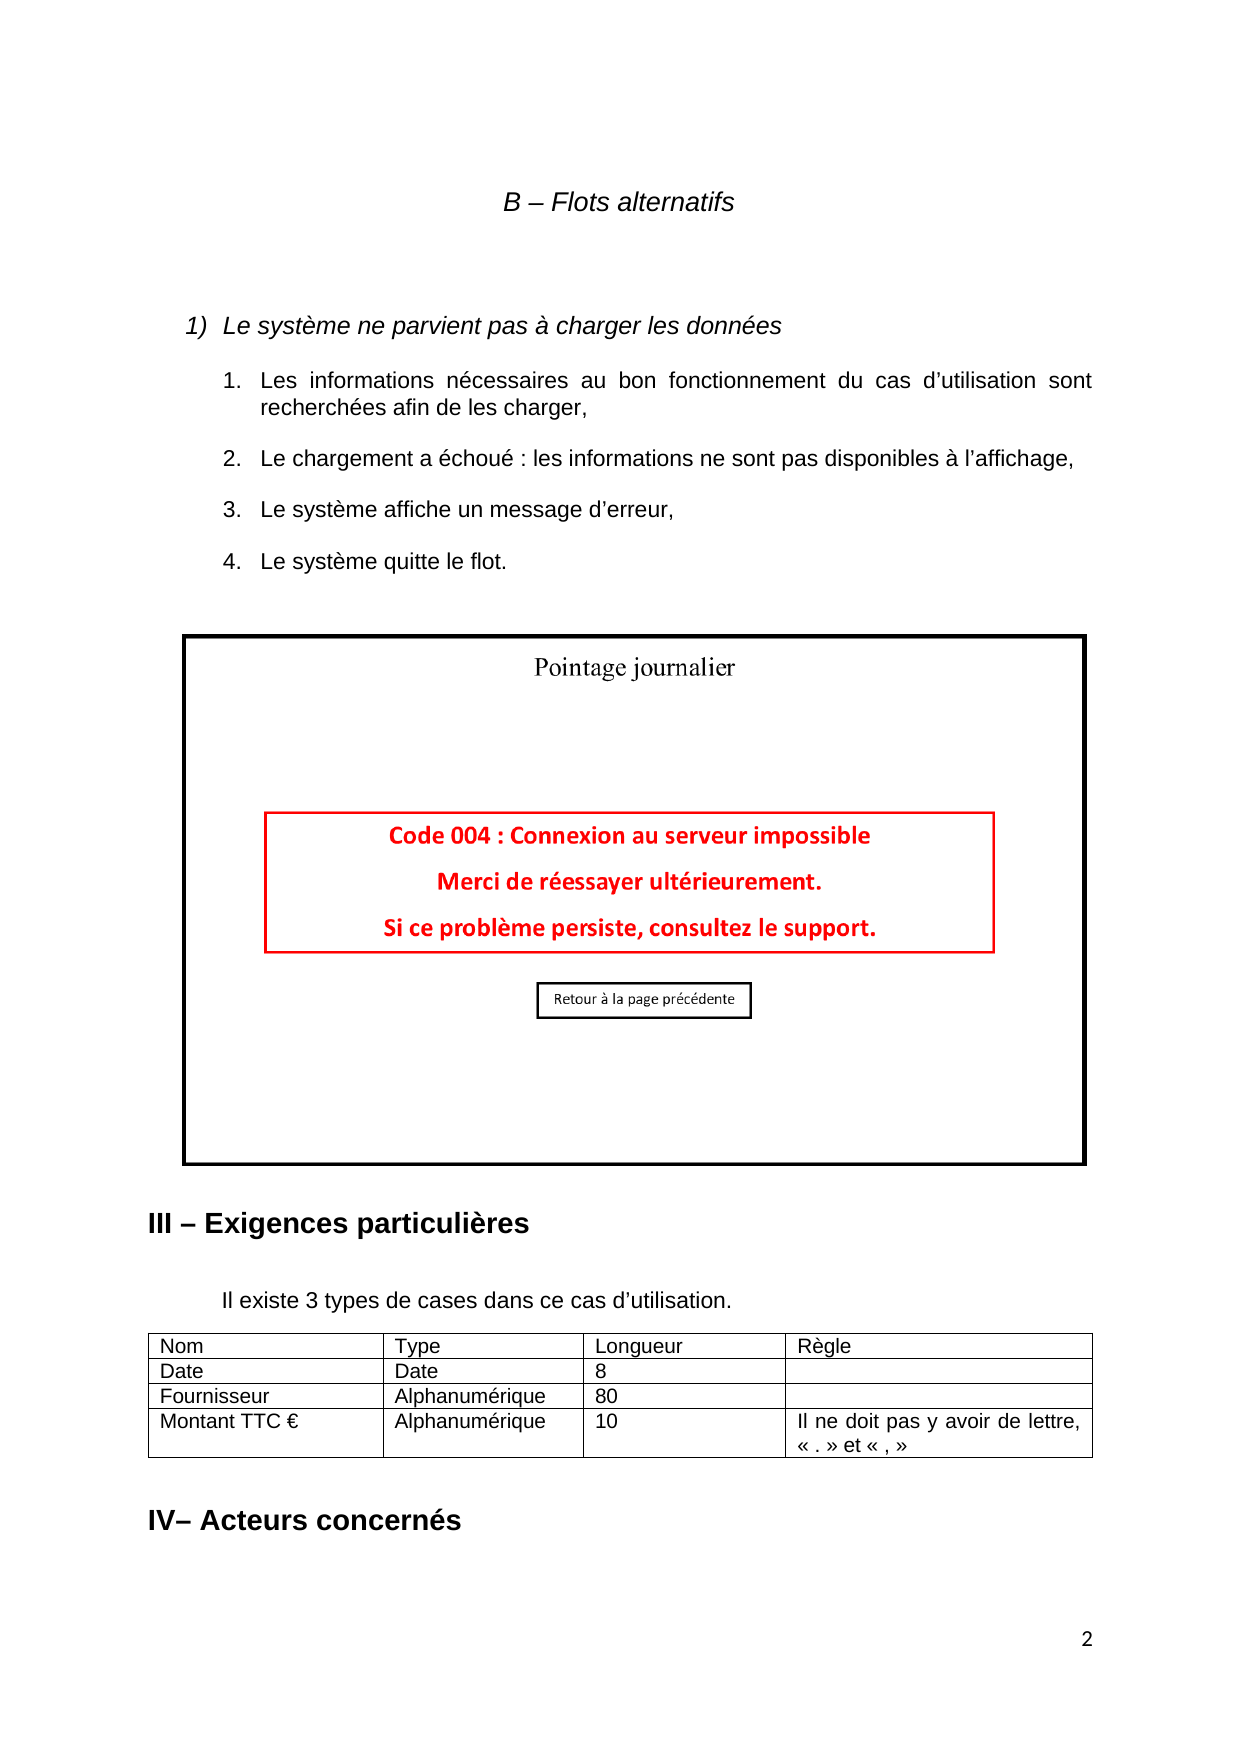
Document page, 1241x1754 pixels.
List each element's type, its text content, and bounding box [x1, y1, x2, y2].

table_cell Il ne doit pas y avoir de lettre, « . » et « , » [786, 1409, 1092, 1457]
table_cell [786, 1359, 1092, 1383]
table_cell [786, 1384, 1092, 1408]
table_header Longueur [584, 1334, 785, 1358]
table_cell Fournisseur [149, 1384, 383, 1408]
table_cell Montant TTC € [149, 1409, 383, 1457]
subtitle Le système affiche un message d’erreur, [223, 496, 1092, 523]
table_header Nom [149, 1334, 383, 1358]
subtitle III – Exigences particulières [148, 1042, 1092, 1240]
subtitle Le chargement a échoué : les informations ne sont pas disponibles à l’affichage, [223, 445, 1092, 471]
subtitle Les informations nécessaires au bon fonctionnement du cas d’utilisation sont recherchées afin de les charger, [223, 367, 1092, 420]
table_cell Date [149, 1359, 383, 1383]
table_cell 10 [584, 1409, 785, 1457]
table_header Type [384, 1334, 583, 1358]
table_cell Alphanumérique [384, 1384, 583, 1408]
picture [175, 626, 1093, 1175]
subtitle B – Flots alternatifs [148, 186, 1092, 217]
table_cell Date [384, 1359, 583, 1383]
text Il existe 3 types de cases dans ce cas d’utilisation. [148, 1287, 1092, 1314]
table_header Règle [786, 1334, 1092, 1358]
table_cell 80 [584, 1384, 785, 1408]
subtitle Le système quitte le flot. [223, 548, 1092, 574]
list Le système ne parvient pas à charger les données [185, 311, 1092, 340]
subtitle IV– Acteurs concernés [148, 1503, 1092, 1536]
table_cell 8 [584, 1359, 785, 1383]
table_cell Alphanumérique [384, 1409, 583, 1457]
